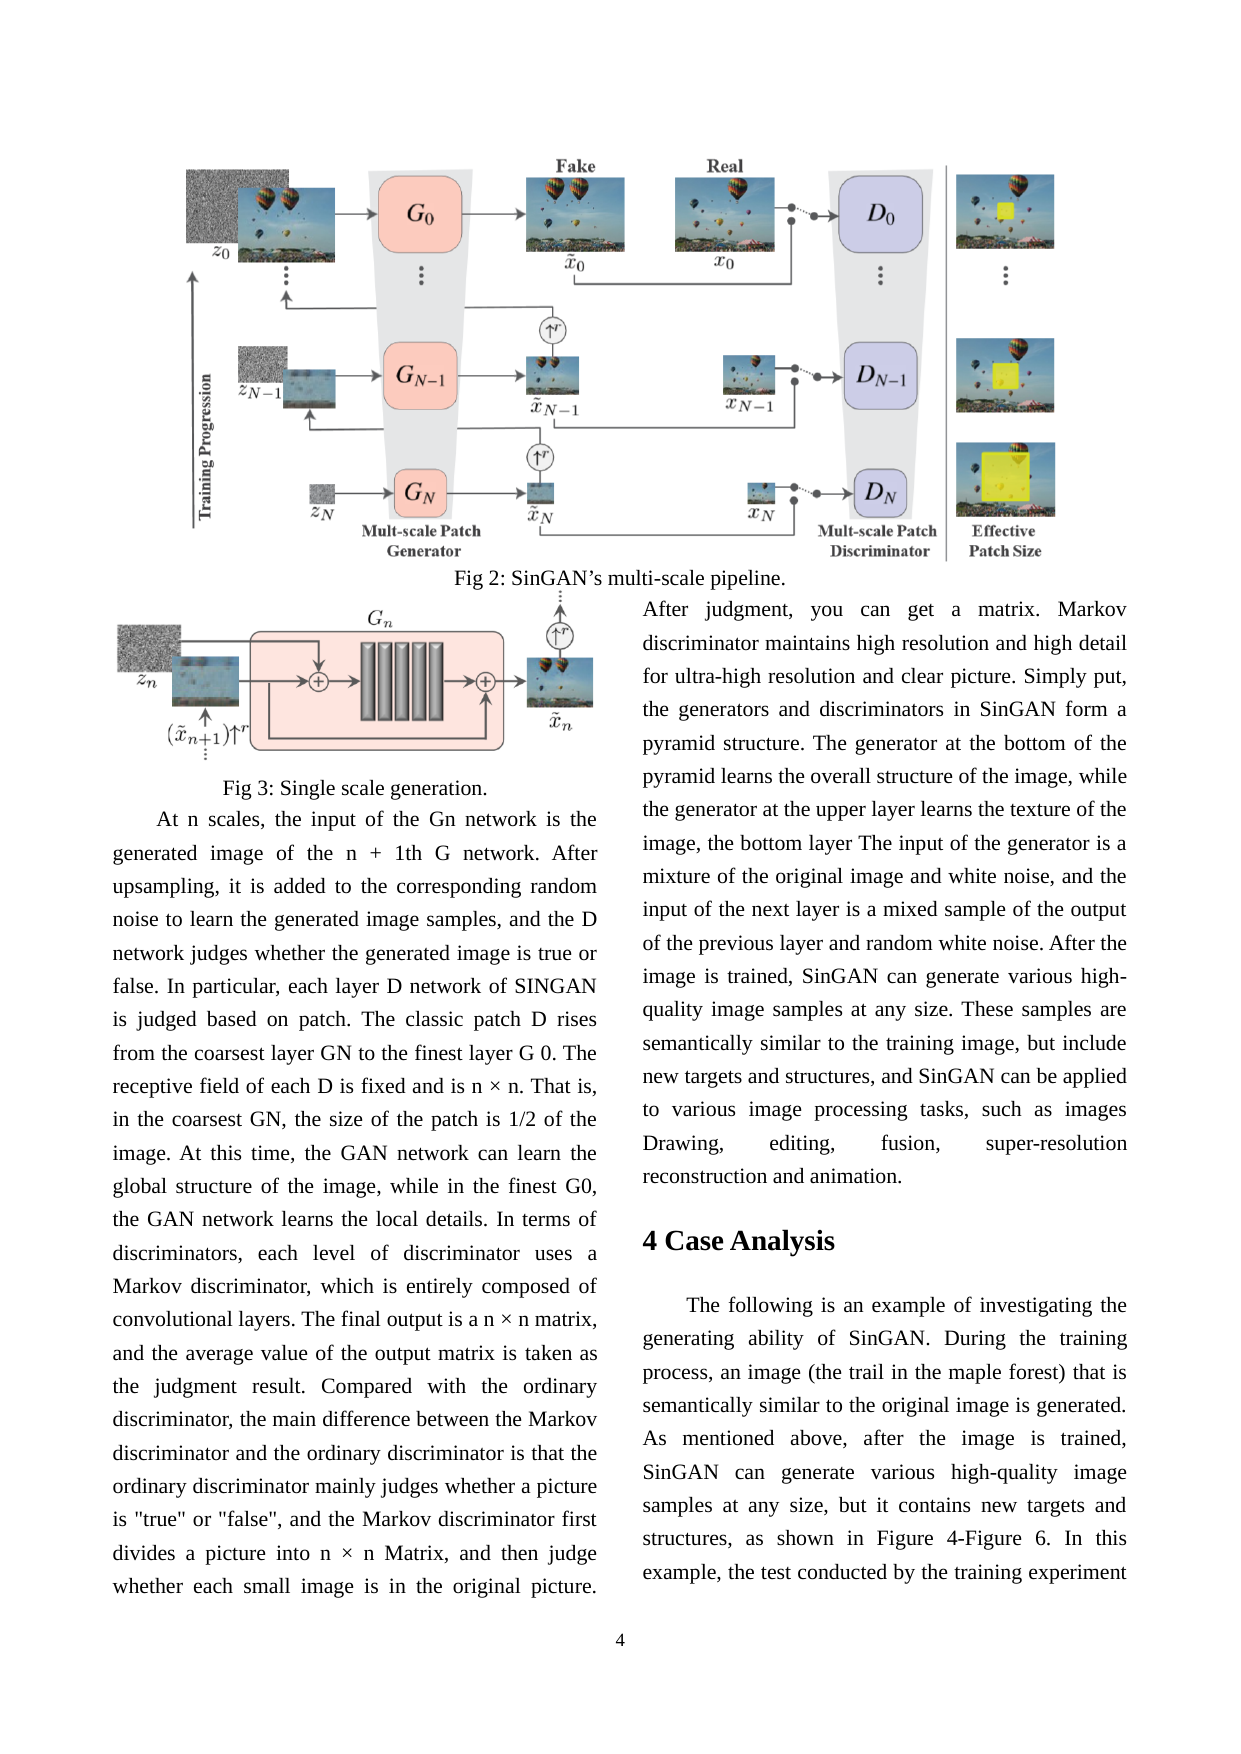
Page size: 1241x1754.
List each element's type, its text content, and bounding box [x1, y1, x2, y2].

picture [174, 150, 1066, 565]
text At n scales, the input of the Gn network is the generated image of the n + 1th G network. After upsampling, it is added to the corresponding random noise to learn the generated image samples, and the D network judges whether the generated image is true or false. In particular, each layer D network of SINGAN is judged based on patch. The classic patch D rises from the coarsest layer GN to the finest layer G 0. The receptive field of each D is fixed and is n × n. That is, in the coarsest GN, the size of the patch is 1/2 of the image. At this time, the GAN network can learn the global structure of the image, while in the finest G0, the GAN network learns the local details. In terms of discriminators, each level of discriminator uses a Markov discriminator, which is entirely composed of convolutional layers. The final output is a n × n matrix, and the average value of the output matrix is ​​taken as the judgment result. Compared with the ordinary discriminator, the main difference between the Markov discriminator and the ordinary discriminator is that the ordinary discriminator mainly judges whether a picture is "true" or "false", and the Markov discriminator first divides a picture into n × n Matrix, and then judge whether each small image is in the original picture. After judgment, you can get a matrix. Markov discriminator maintains high resolution and high detail for ultra-high resolution and clear picture. Simply put, the generators and discriminators in SinGAN form a pyramid structure. The generator at the bottom of the pyramid learns the overall structure of the image, while the generator at the upper layer learns the texture of the image, the bottom layer The input of the generator is a mixture of the original image and white noise, and the input of the next layer is a mixed sample of the output of the previous layer and random white noise. After the image is trained, SinGAN can generate various high-quality image samples at any size. These samples are semantically similar to the training image, but include new targets and structures, and SinGAN can be applied to various image processing tasks, such as images Drawing, editing, fusion, super-resolution reconstruction and animation. [112, 800, 598, 1600]
text Fig 2: SinGAN’s multi-scale pipeline. [112, 565, 1128, 590]
subtitle 4 Case Analysis [642, 1217, 1128, 1259]
text Fig 3: Single scale generation. [112, 775, 598, 800]
text At n scales, the input of the Gn network is the generated image of the n + 1th G network. After upsampling, it is added to the corresponding random noise to learn the generated image samples, and the D network judges whether the generated image is true or false. In particular, each layer D network of SINGAN is judged based on patch. The classic patch D rises from the coarsest layer GN to the finest layer G 0. The receptive field of each D is fixed and is n × n. That is, in the coarsest GN, the size of the patch is 1/2 of the image. At this time, the GAN network can learn the global structure of the image, while in the finest G0, the GAN network learns the local details. In terms of discriminators, each level of discriminator uses a Markov discriminator, which is entirely composed of convolutional layers. The final output is a n × n matrix, and the average value of the output matrix is ​​taken as the judgment result. Compared with the ordinary discriminator, the main difference between the Markov discriminator and the ordinary discriminator is that the ordinary discriminator mainly judges whether a picture is "true" or "false", and the Markov discriminator first divides a picture into n × n Matrix, and then judge whether each small image is in the original picture. After judgment, you can get a matrix. Markov discriminator maintains high resolution and high detail for ultra-high resolution and clear picture. Simply put, the generators and discriminators in SinGAN form a pyramid structure. The generator at the bottom of the pyramid learns the overall structure of the image, while the generator at the upper layer learns the texture of the image, the bottom layer The input of the generator is a mixture of the original image and white noise, and the input of the next layer is a mixed sample of the output of the previous layer and random white noise. After the image is trained, SinGAN can generate various high-quality image samples at any size. These samples are semantically similar to the training image, but include new targets and structures, and SinGAN can be applied to various image processing tasks, such as images Drawing, editing, fusion, super-resolution reconstruction and animation. [642, 590, 1128, 1190]
picture [112, 590, 597, 775]
